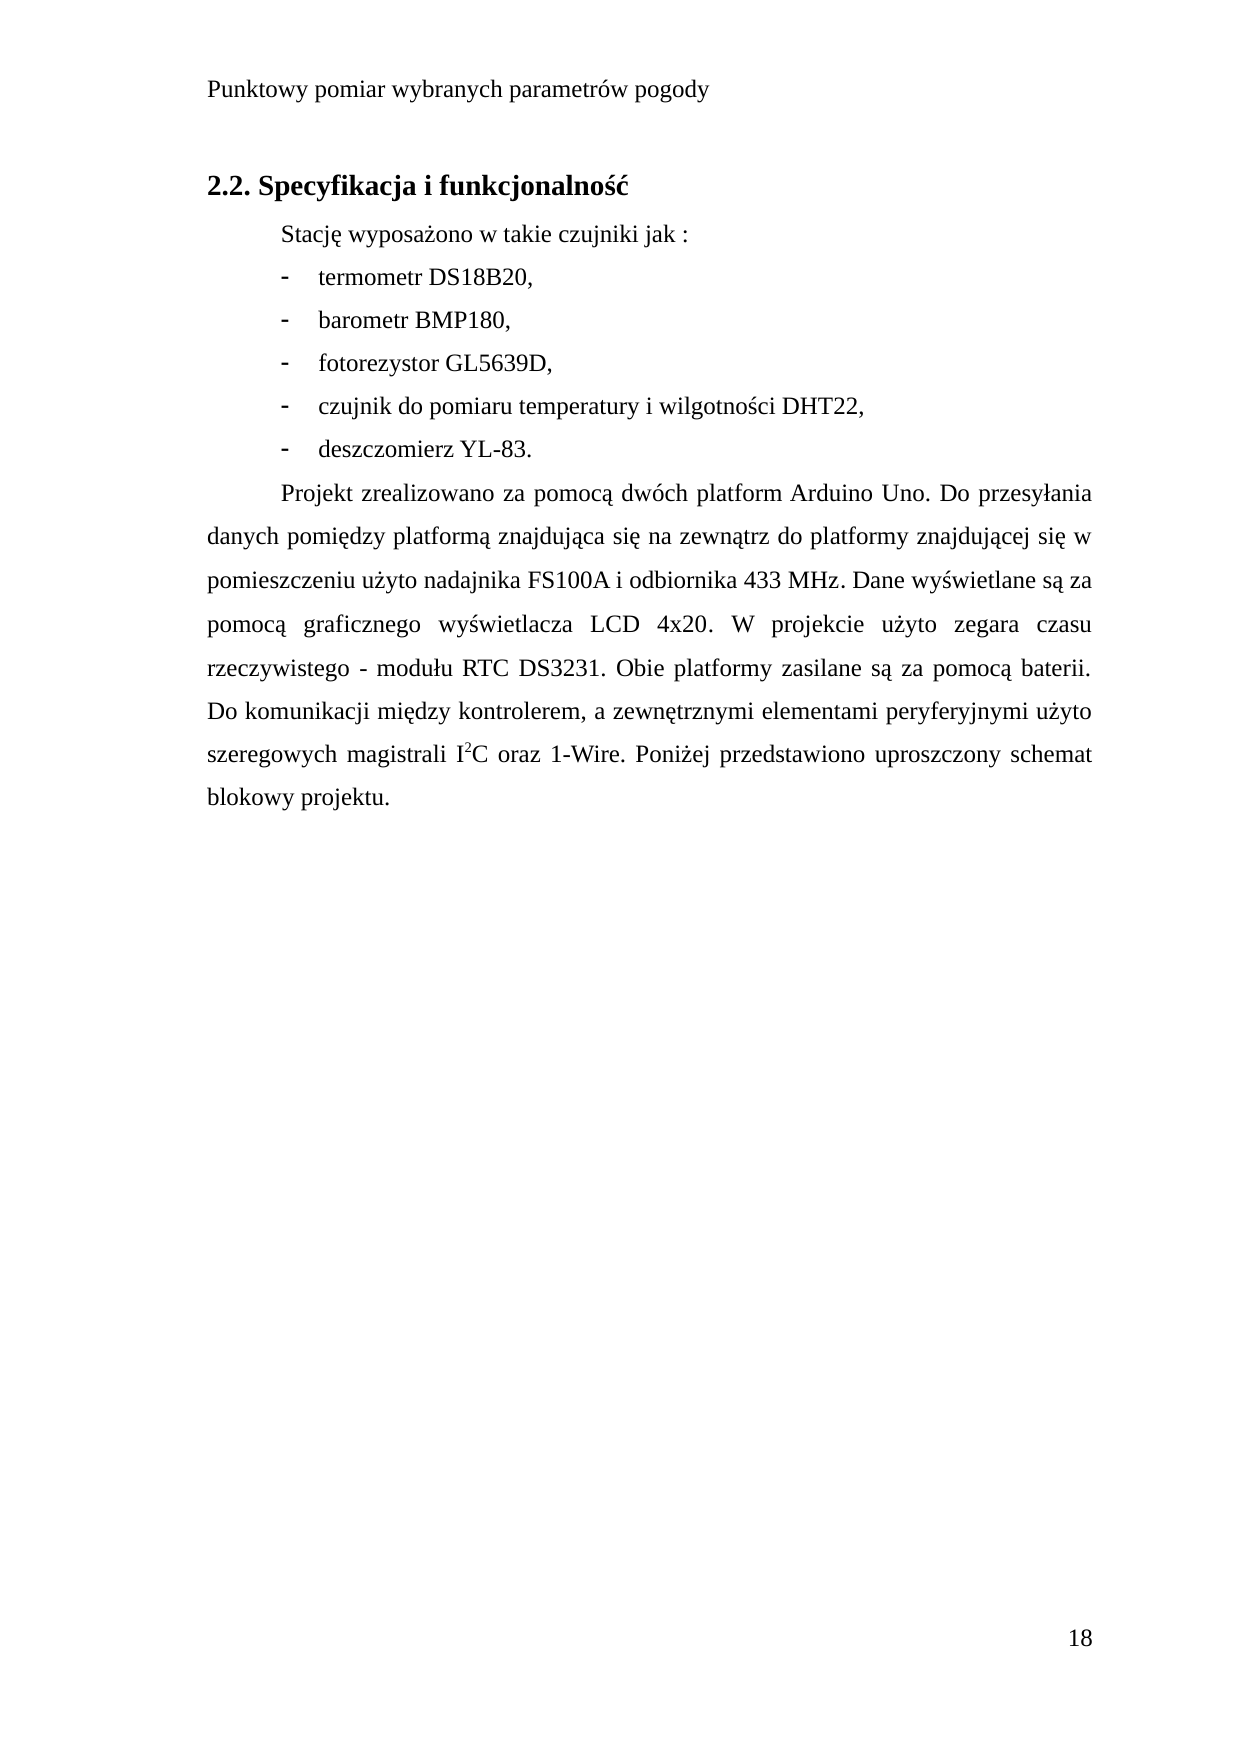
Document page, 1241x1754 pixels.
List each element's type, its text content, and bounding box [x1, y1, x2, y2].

list czujnik do pomiaru temperatury i wilgotności DHT22, [281, 391, 1092, 420]
subtitle 2.2. Specyfikacja i funkcjonalność [207, 168, 1092, 202]
list fotorezystor GL5639D, [281, 348, 1092, 377]
list barometr BMP180, [281, 305, 1092, 334]
list termometr DS18B20, [281, 262, 1092, 291]
list deszczomierz YL-83. [281, 434, 1092, 463]
text Projekt zrealizowano za pomocą dwóch platform Arduino Uno. Do przesyłania danych pomiędzy platformą znajdująca się na zewnątrz do platformy znajdującej się w pomieszczeniu użyto nadajnika FS100A i odbiornika 433 MHz. Dane wyświetlane są za pomocą graficznego wyświetlacza LCD 4x20. W projekcie użyto zegara czasu rzeczywistego - modułu RTC DS3231. Obie platformy zasilane są za pomocą baterii. Do komunikacji między kontrolerem, a zewnętrznymi elementami peryferyjnymi użyto szeregowych magistrali I2C oraz 1-Wire. Poniżej przedstawiono uproszczony schemat blokowy projektu. [207, 478, 1092, 811]
text Stację wyposażono w takie czujniki jak : [207, 219, 1092, 248]
